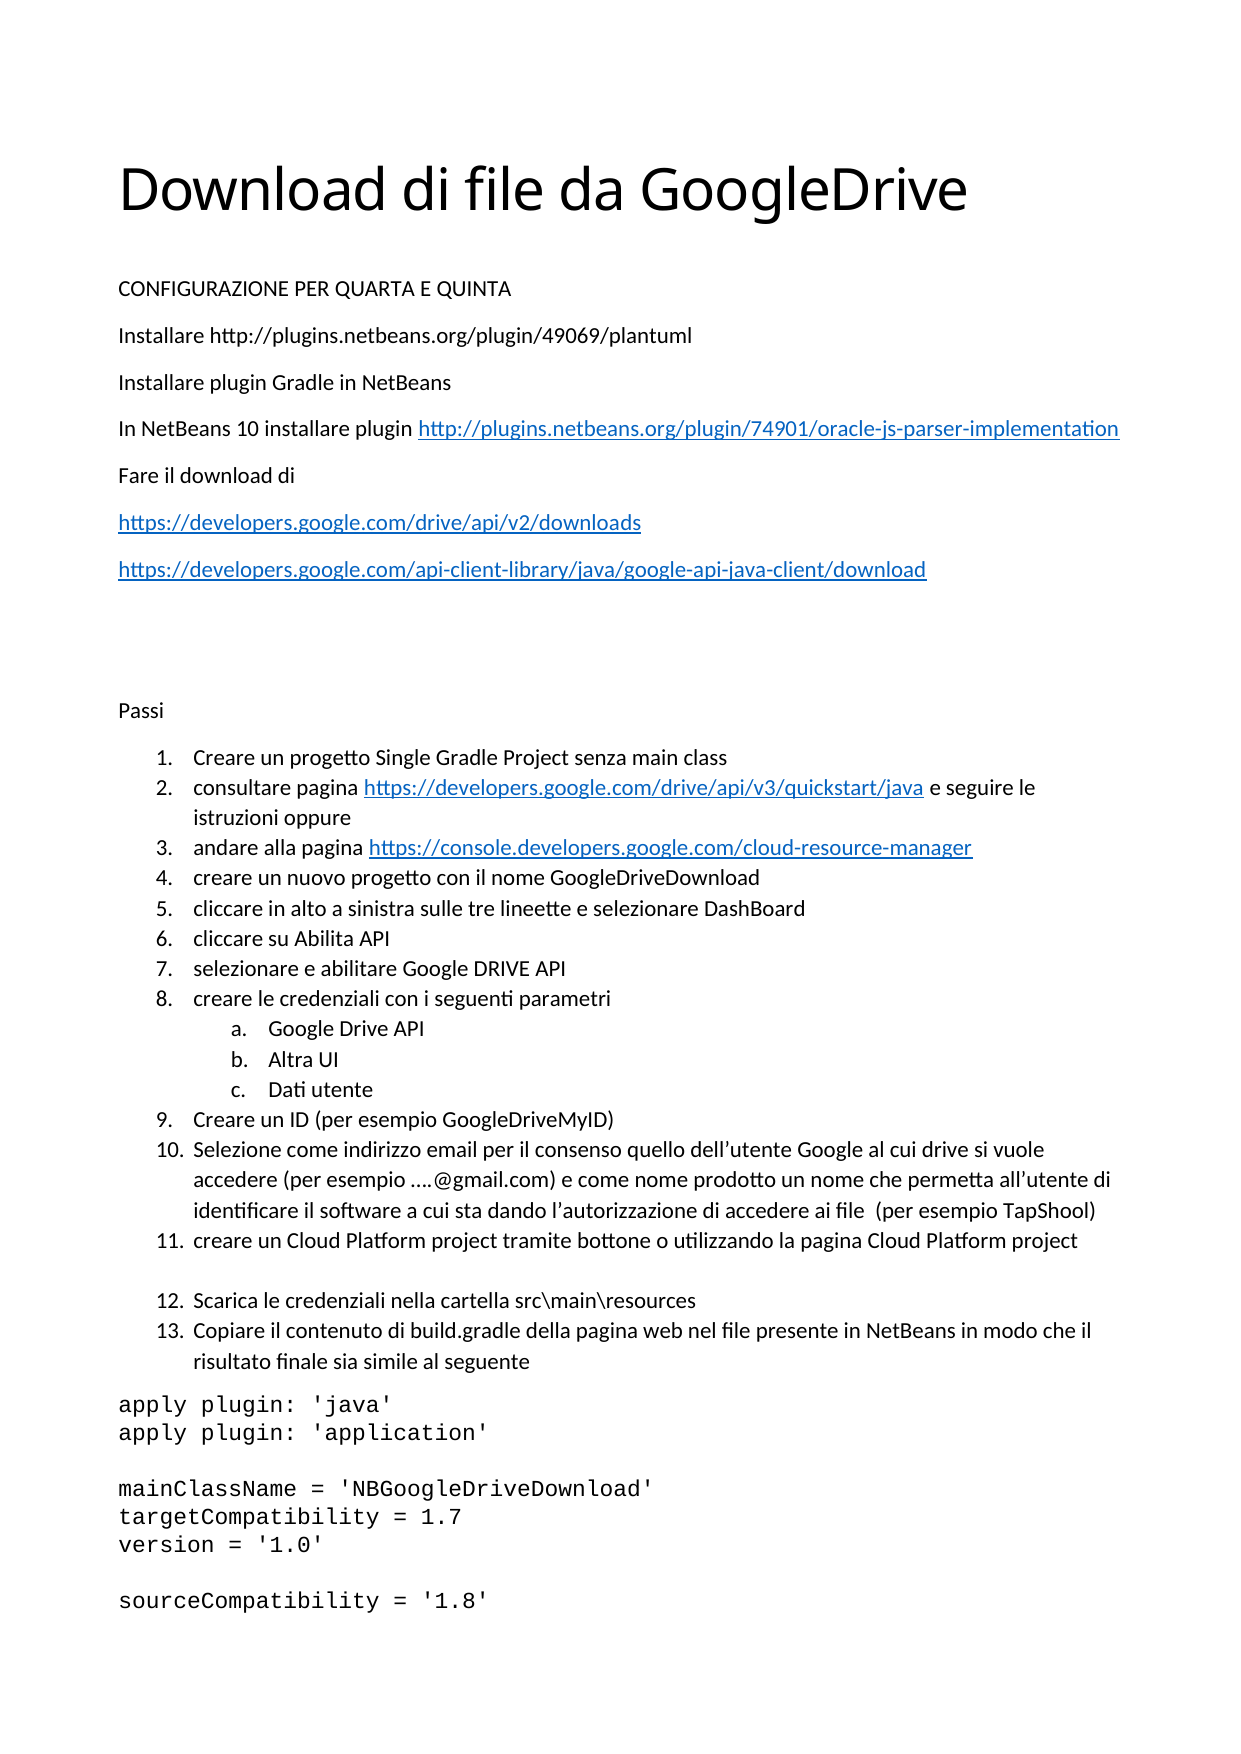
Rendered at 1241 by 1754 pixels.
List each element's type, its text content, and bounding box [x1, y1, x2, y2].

list creare le credenziali con i seguenti parametri [156, 984, 1122, 1012]
text apply plugin: 'application' [118, 1422, 1122, 1448]
text Installare plugin Gradle in NetBeans [118, 368, 1122, 396]
list cliccare su Abilita API [156, 924, 1122, 952]
text Passi [118, 696, 1122, 724]
list cliccare in alto a sinistra sulle tre lineette e selezionare DashBoard [156, 894, 1122, 922]
title Download di file da GoogleDrive [118, 148, 1122, 227]
list creare un Cloud Platform project tramite bottone o utilizzando la pagina Cloud Platform project [156, 1226, 1122, 1254]
list selezionare e abilitare Google DRIVE API [156, 954, 1122, 982]
list consultare pagina https://developers.google.com/drive/api/v3/quickstart/java e seguire le istruzioni oppure [156, 773, 1122, 831]
text targetCompatibility = 1.7 [118, 1505, 1122, 1531]
text apply plugin: 'java' [118, 1394, 1122, 1420]
text Fare il download di [118, 461, 1122, 489]
list Google Drive API [231, 1014, 1122, 1043]
list Copiare il contenuto di build.gradle della pagina web nel file presente in NetBeans in modo che il risultato finale sia simile al seguente [156, 1317, 1122, 1375]
list Creare un ID (per esempio GoogleDriveMyID) [156, 1105, 1122, 1133]
list andare alla pagina https://console.developers.google.com/cloud-resource-manager [156, 833, 1122, 861]
text version = '1.0' [118, 1533, 1122, 1559]
text CONFIGURAZIONE PER QUARTA E QUINTA [118, 274, 1122, 302]
text mainClassName = 'NBGoogleDriveDownload' [118, 1477, 1122, 1503]
text sourceCompatibility = '1.8' [118, 1589, 1122, 1615]
text Installare http://plugins.netbeans.org/plugin/49069/plantuml [118, 321, 1122, 349]
list creare un nuovo progetto con il nome GoogleDriveDownload [156, 863, 1122, 892]
list Altra UI [231, 1045, 1122, 1073]
list Selezione come indirizzo email per il consenso quello dell’utente Google al cui drive si vuole accedere (per esempio ….@gmail.com) e come nome prodotto un nome che permetta all’utente di identificare il software a cui sta dando l’autorizzazione di accedere ai file (per esempio TapShool) [156, 1135, 1122, 1224]
list Scarica le credenziali nella cartella src\main\resources [156, 1286, 1122, 1314]
text https://developers.google.com/api-client-library/java/google-api-java-client/download [118, 555, 1122, 583]
list Creare un progetto Single Gradle Project senza main class [156, 743, 1122, 771]
text In NetBeans 10 installare plugin http://plugins.netbeans.org/plugin/74901/oracle-js-parser-implementation [118, 414, 1122, 443]
list Dati utente [231, 1075, 1122, 1103]
text https://developers.google.com/drive/api/v2/downloads [118, 508, 1122, 536]
